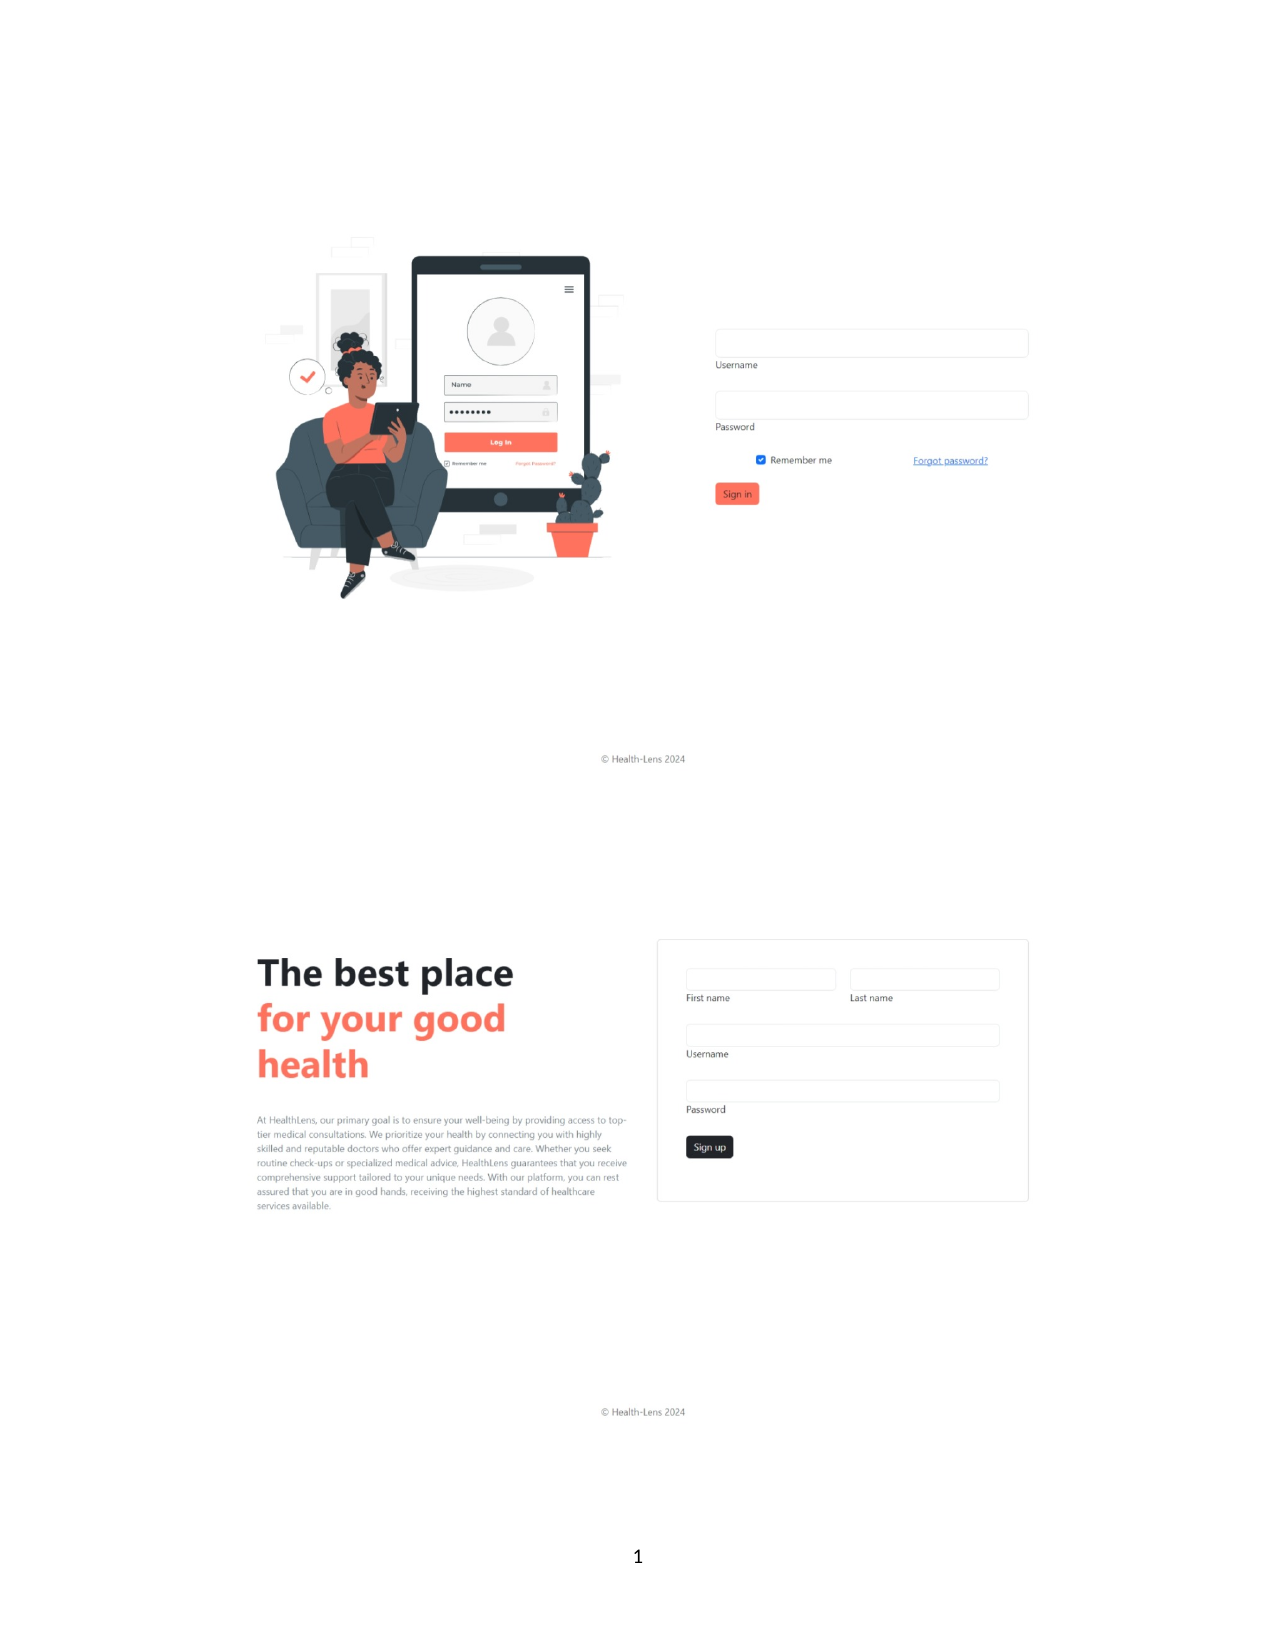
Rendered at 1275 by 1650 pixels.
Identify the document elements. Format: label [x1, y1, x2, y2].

picture [137, 139, 1138, 1447]
